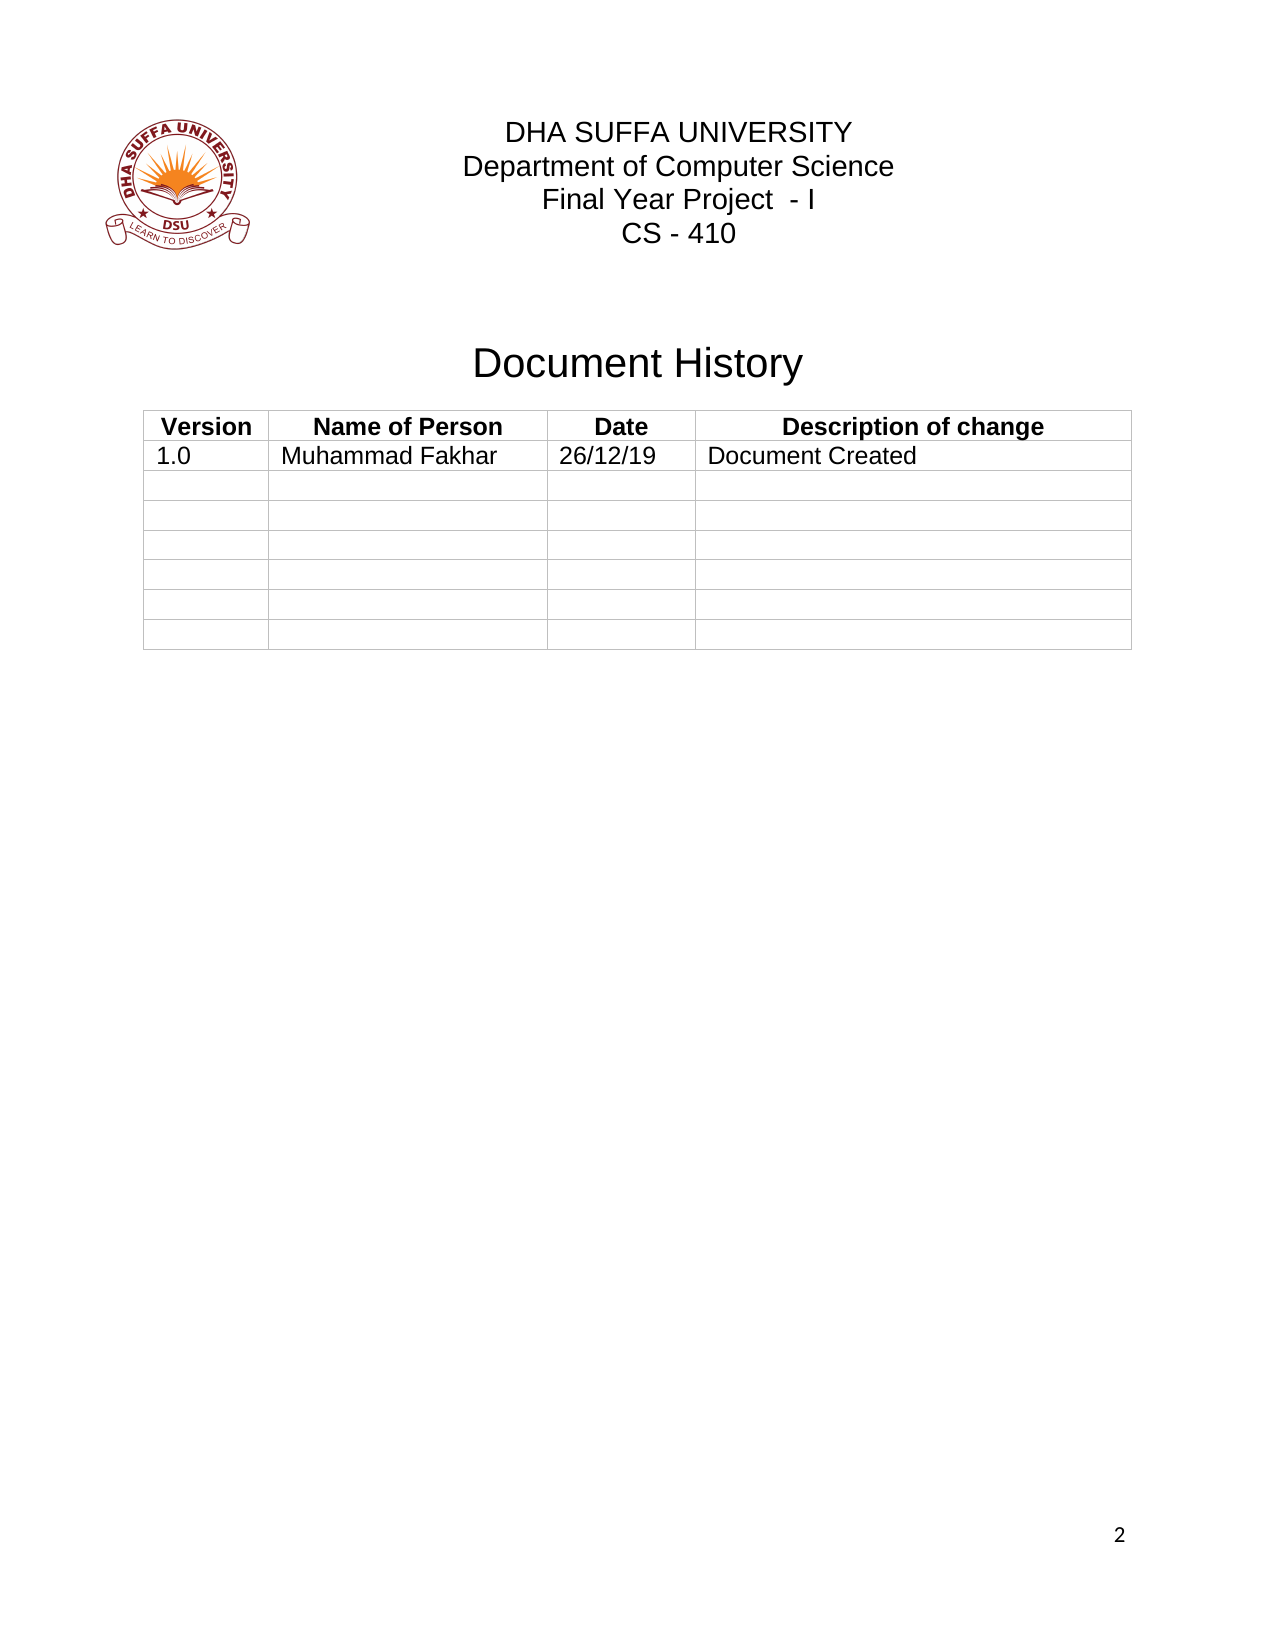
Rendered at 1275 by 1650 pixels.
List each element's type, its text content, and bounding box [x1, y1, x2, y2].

table_cell [696, 501, 1131, 529]
table_cell [144, 620, 268, 649]
table_header Date [548, 411, 695, 440]
table_cell [269, 620, 547, 649]
table_cell [696, 531, 1131, 559]
table_cell [696, 471, 1131, 500]
table_cell [269, 531, 547, 559]
table_header Version [144, 411, 268, 440]
table_cell [548, 531, 695, 559]
table_cell [269, 590, 547, 619]
picture [103, 115, 252, 256]
subtitle Document History [150, 338, 1125, 386]
table_cell Muhammad Fakhar [269, 441, 547, 470]
table_cell [144, 560, 268, 589]
table_cell [696, 560, 1131, 589]
table_cell [548, 471, 695, 500]
table_header Name of Person [269, 411, 547, 440]
table_cell [269, 501, 547, 529]
table_cell [144, 590, 268, 619]
table_cell 26/12/19 [548, 441, 695, 470]
table_cell [548, 620, 695, 649]
table_cell 1.0 [144, 441, 268, 470]
table_cell Document Created [696, 441, 1131, 470]
table_cell [548, 560, 695, 589]
table_cell [144, 501, 268, 529]
table_header Description of change [696, 411, 1131, 440]
table_cell [144, 531, 268, 559]
table_cell [696, 590, 1131, 619]
table_cell [696, 620, 1131, 649]
table_cell [269, 471, 547, 500]
table_cell [269, 560, 547, 589]
table_cell [548, 590, 695, 619]
table_cell [144, 471, 268, 500]
table_cell [548, 501, 695, 529]
